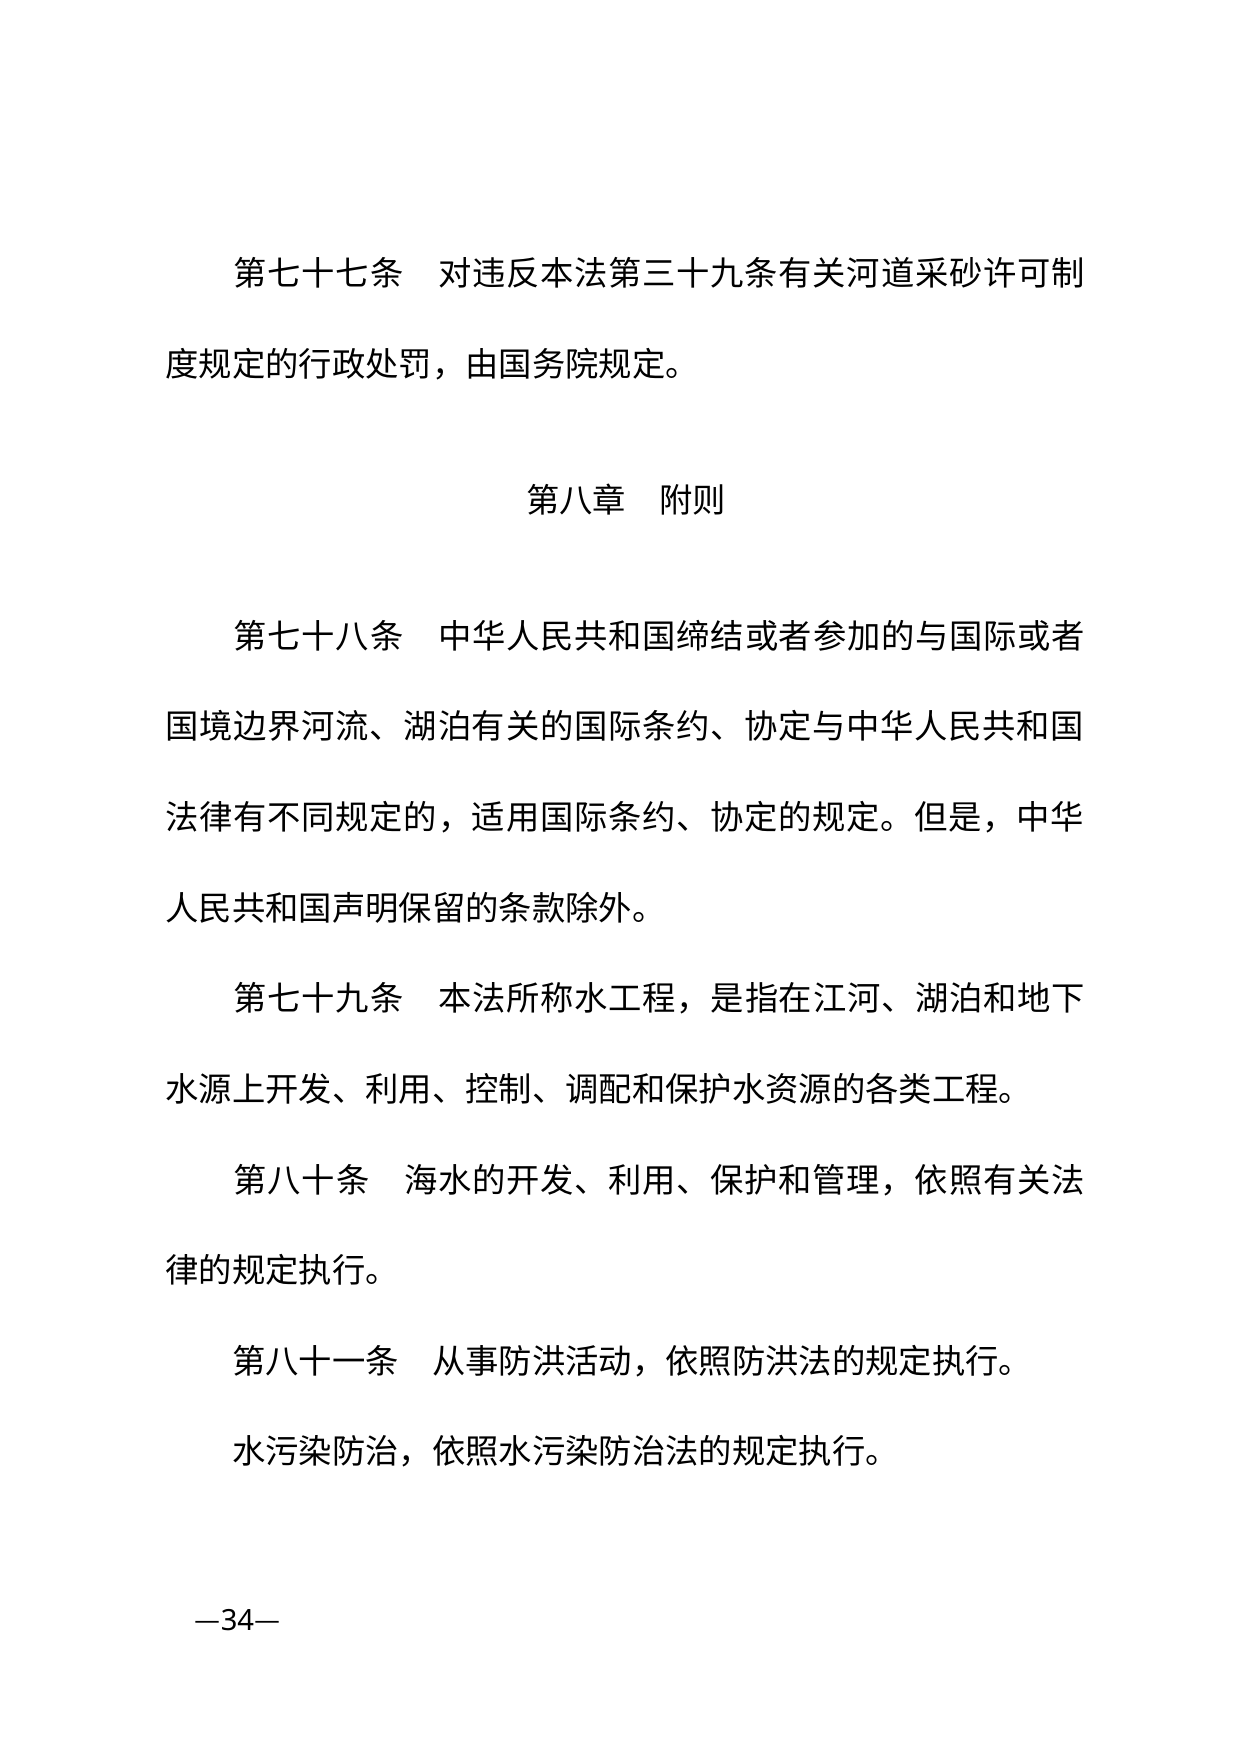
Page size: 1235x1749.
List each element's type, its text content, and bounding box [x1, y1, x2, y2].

text 第八十条 海水的开发、利用、保护和管理，依照有关法律的规定执行。 [165, 1132, 1087, 1313]
text 第七十九条 本法所称水工程，是指在江河、湖泊和地下水源上开发、利用、控制、调配和保护水资源的各类工程。 [165, 951, 1087, 1132]
text 第八十一条 从事防洪活动，依照防洪法的规定执行。 [165, 1313, 1087, 1404]
text 第七十八条 中华人民共和国缔结或者参加的与国际或者国境边界河流、湖泊有关的国际条约、协定与中华人民共和国法律有不同规定的，适用国际条约、协定的规定。但是，中华人民共和国声明保留的条款除外。 [165, 588, 1087, 951]
text 第八章 附则 [165, 452, 1087, 543]
text 第七十七条 对违反本法第三十九条有关河道采砂许可制度规定的行政处罚，由国务院规定。 [165, 226, 1087, 407]
text 水污染防治，依照水污染防治法的规定执行。 [165, 1404, 1087, 1495]
